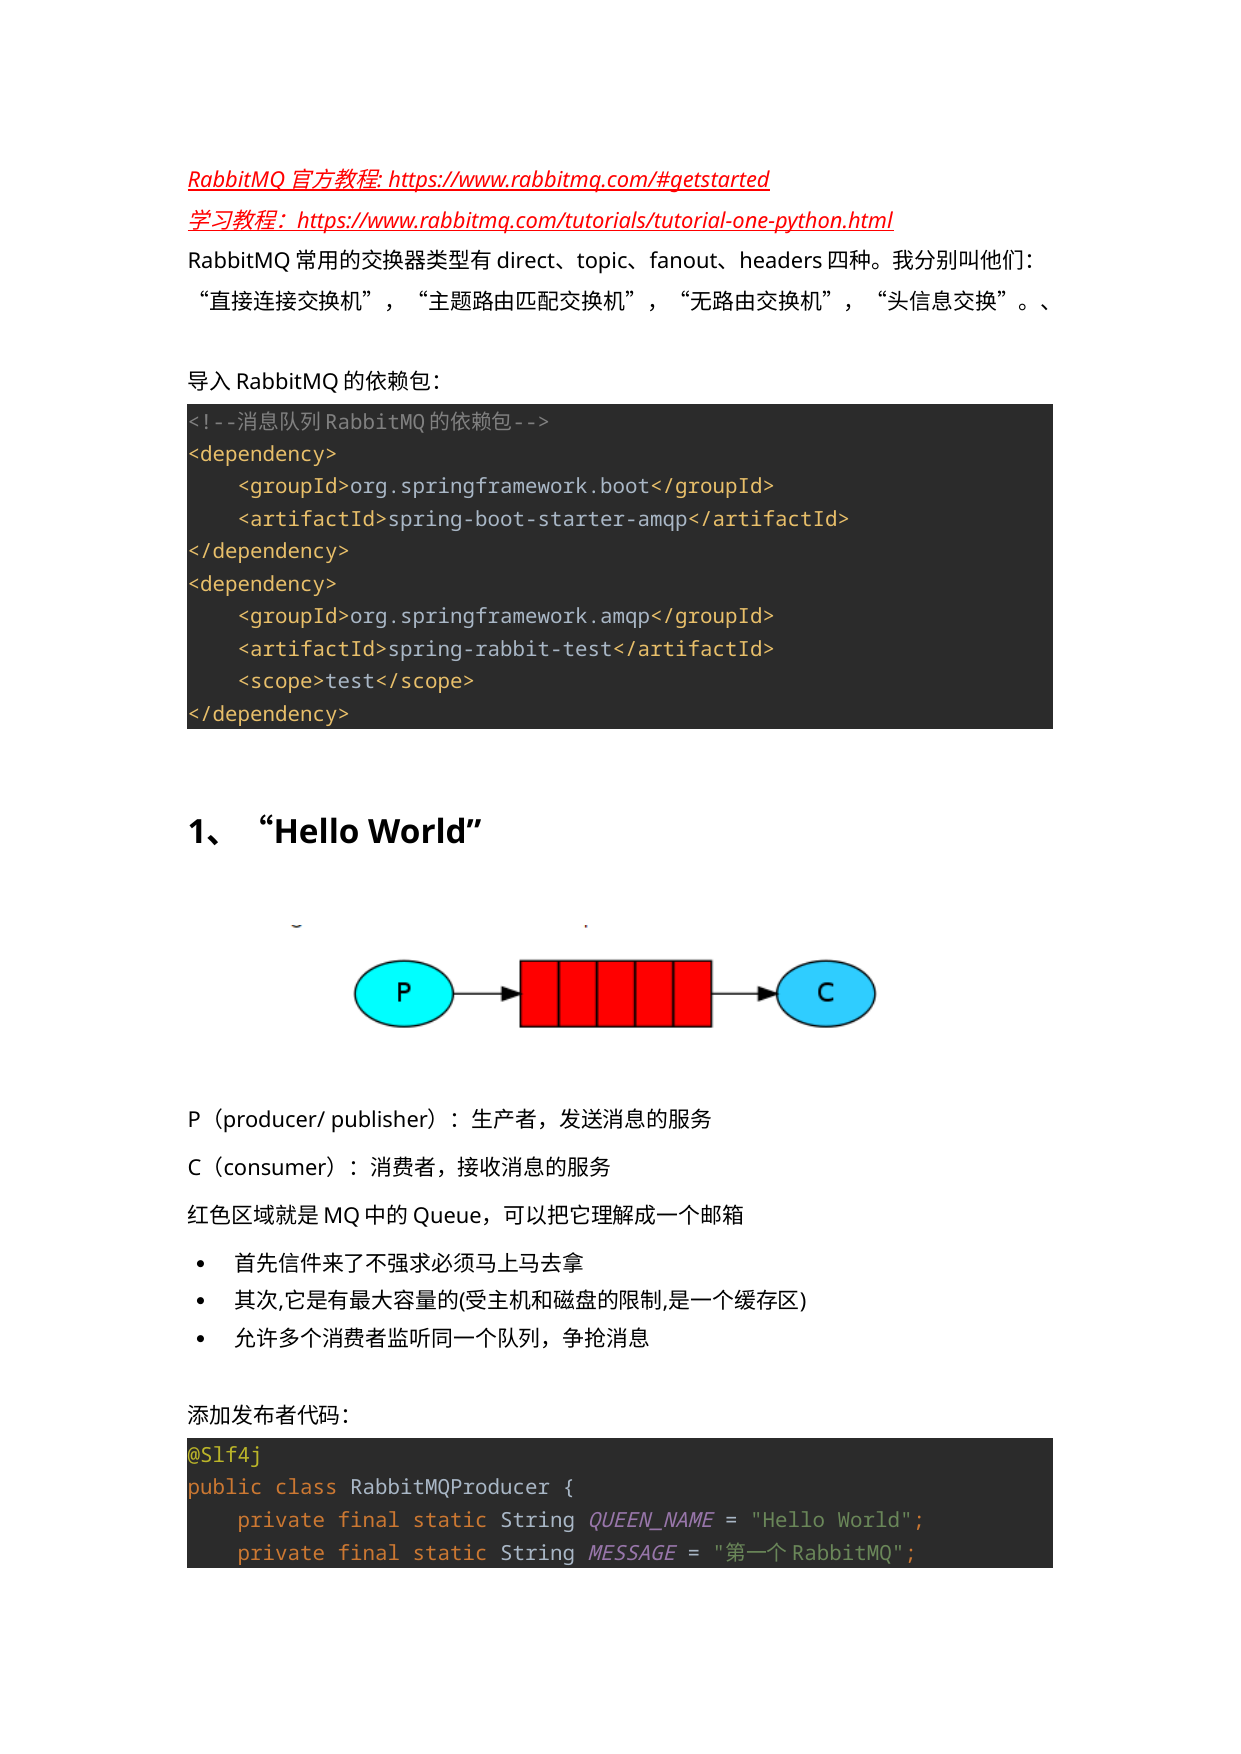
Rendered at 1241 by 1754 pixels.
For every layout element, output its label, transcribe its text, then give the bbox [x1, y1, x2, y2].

list 首先信件来了不强求必须马上马去拿 [197, 1246, 1053, 1278]
text 添加发布者代码： [187, 1397, 1053, 1430]
text @Slf4j [187, 1438, 1053, 1470]
list 其次,它是有最大容量的(受主机和磁盘的限制,是一个缓存区) [197, 1283, 1053, 1316]
text C（consumer）：消费者，接收消息的服务 [187, 1150, 1053, 1182]
subtitle 1、“Hello World” [187, 796, 1053, 861]
text 学习教程：https://www.rabbitmq.com/tutorials/tutorial-one-python.html [187, 202, 1053, 235]
text 导入RabbitMQ的依赖包： [187, 364, 1053, 396]
text 红色区域就是MQ中的Queue，可以把它理解成一个邮箱 [187, 1198, 1053, 1230]
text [187, 1470, 1053, 1568]
text P（producer/ publisher）：生产者，发送消息的服务 [187, 1102, 1053, 1134]
text <!--消息队列RabbitMQ的依赖包--> [187, 404, 1053, 437]
text RabbitMQ常用的交换器类型有direct、topic、fanout、headers四种。我分别叫他们：“直接连接交换机”，“主题路由匹配交换机”，“无路由交换机”，“头信息交换”。、 [187, 243, 1053, 316]
list 允许多个消费者监听同一个队列，争抢消息 [197, 1320, 1053, 1353]
text RabbitMQ官方教程: https://www.rabbitmq.com/#getstarted [187, 162, 1053, 194]
text <dependency> <groupId>org.springframework.boot</groupId> <artifactId>spring-boot-starter-amqp</artifactId> </dependency> <dependency> <groupId>org.springframework.amqp</groupId> <artifactId>spring-rabbit-test</artifactId> <scope>test</scope> </dependency> [187, 437, 1053, 729]
picture [187, 925, 1053, 1084]
